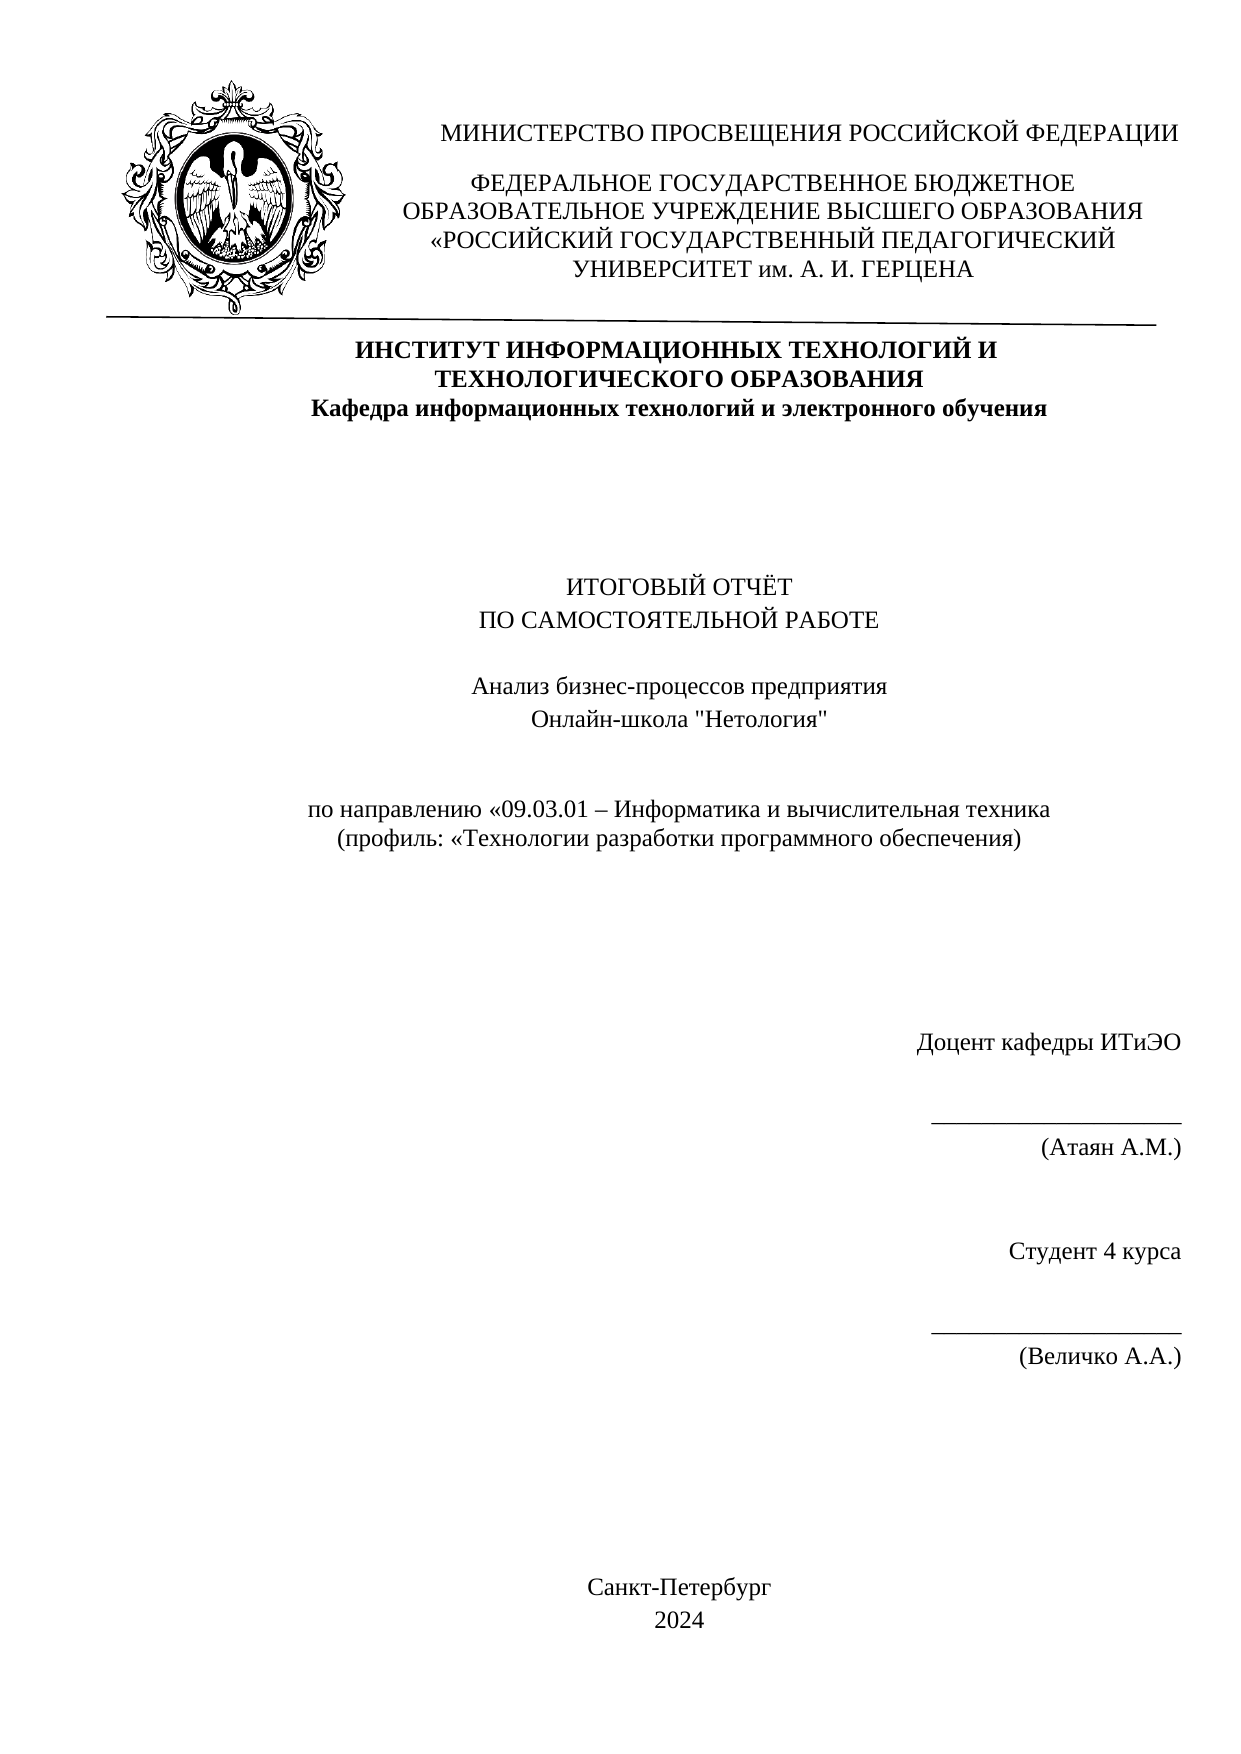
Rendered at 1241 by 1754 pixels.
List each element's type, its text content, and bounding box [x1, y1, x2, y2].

text (Величко А.А.) [177, 1341, 1181, 1369]
text Студент 4 курса [177, 1236, 1181, 1265]
text МИНИСТЕРСТВО ПРОСВЕЩЕНИЯ РОССИЙСКОЙ ФЕДЕРАЦИИ [346, 118, 1181, 147]
text ____________________ [177, 1308, 1181, 1336]
text 2024 [177, 1605, 1181, 1634]
text Санкт-Петербург [177, 1572, 1181, 1601]
text по направлению «09.03.01 – Информатика и вычислительная техника [177, 794, 1181, 823]
text Онлайн-школа "Нетология" [177, 704, 1181, 732]
text ПО САМОСТОЯТЕЛЬНОЙ РАБОТЕ [177, 605, 1181, 633]
text Кафедра информационных технологий и электронного обучения [177, 393, 1181, 422]
picture [120, 80, 346, 315]
text Доцент кафедры ИТиЭО [177, 1027, 1181, 1056]
text Анализ бизнес-процессов предприятия [177, 671, 1181, 699]
text (Атаян А.М.) [177, 1132, 1181, 1160]
text ИТОГОВЫЙ ОТЧЁТ [177, 572, 1181, 600]
text ФЕДЕРАЛЬНОЕ ГОСУДАРСТВЕННОЕ БЮДЖЕТНОЕ ОБРАЗОВАТЕЛЬНОЕ УЧРЕЖДЕНИЕ ВЫСШЕГО ОБРАЗОВАНИЯ «РОССИЙСКИЙ ГОСУДАРСТВЕННЫЙ ПЕДАГОГИЧЕСКИЙ УНИВЕРСИТЕТ им. А. И. ГЕРЦЕНА [346, 168, 1181, 283]
text ____________________ [177, 1098, 1181, 1127]
text (профиль: «Технологии разработки программного обеспечения) [177, 823, 1181, 852]
text ИНСТИТУТ ИНФОРМАЦИОННЫХ ТЕХНОЛОГИЙ И ТЕХНОЛОГИЧЕСКОГО ОБРАЗОВАНИЯ [177, 335, 1181, 393]
